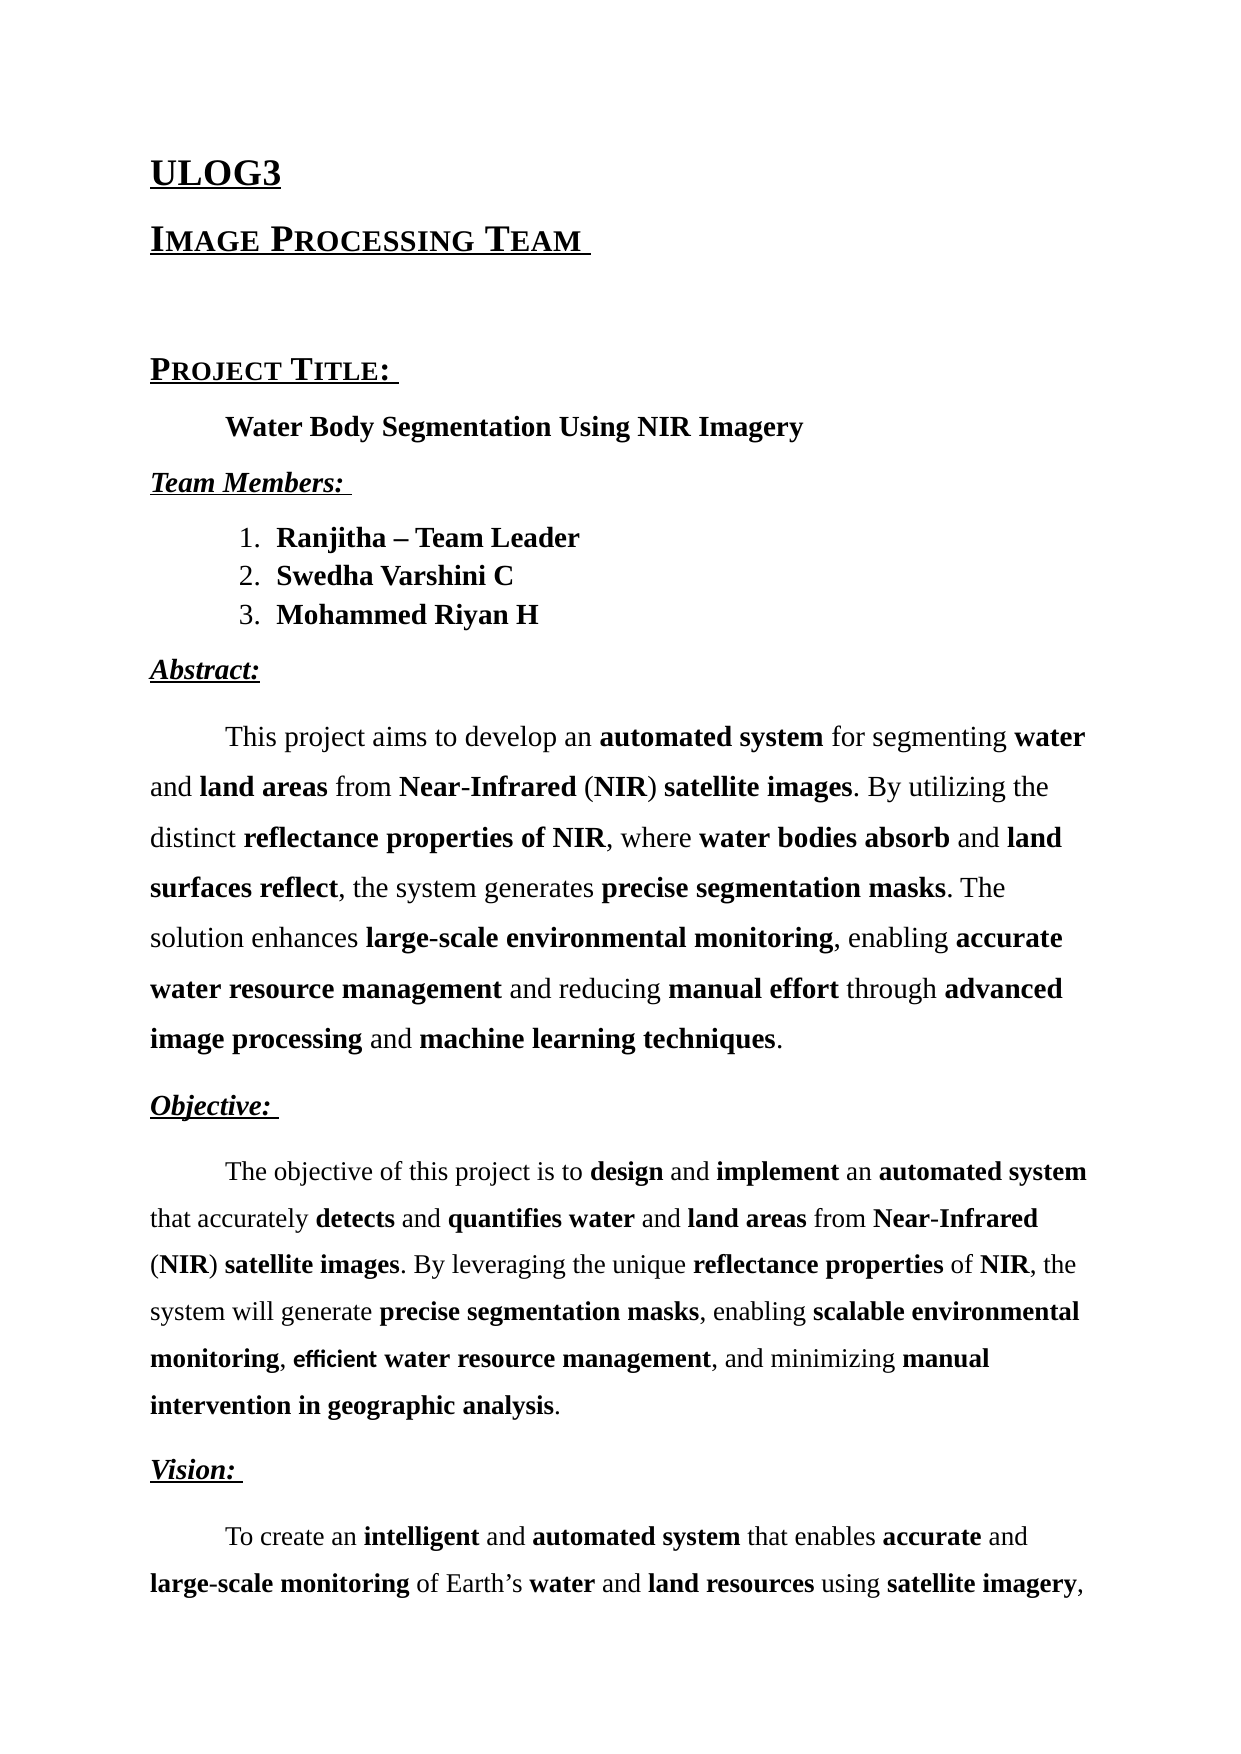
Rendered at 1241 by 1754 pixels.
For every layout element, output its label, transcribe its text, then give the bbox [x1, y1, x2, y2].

list Swedha Varshini C [239, 558, 1090, 592]
text This project aims to develop an automated system for segmenting water and land areas from Near-Infrared (NIR) satellite images. By utilizing the distinct reflectance properties of NIR, where water bodies absorb and land surfaces reflect, the system generates precise segmentation masks. The solution enhances large-scale environmental monitoring, enabling accurate water resource management and reducing manual effort through advanced image processing and machine learning techniques. [150, 719, 1090, 1054]
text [150, 1520, 1090, 1598]
list Ranjitha – Team Leader [239, 520, 1090, 553]
text Vision: [150, 1452, 1090, 1486]
text The objective of this project is to design and implement an automated system that accurately detects and quantifies water and land areas from Near-Infrared (NIR) satellite images. By leveraging the unique reflectance properties of NIR, the system will generate precise segmentation masks, enabling scalable environmental monitoring, efficient water resource management, and minimizing manual intervention in geographic analysis. [150, 1155, 1090, 1420]
text Objective: [150, 1088, 1090, 1122]
text Abstract: [150, 652, 1090, 686]
list Mohammed Riyan H [239, 597, 1090, 631]
text Team Members: [150, 465, 1090, 498]
text Image Processing Team [150, 216, 1090, 259]
text Project Title: [150, 349, 1090, 387]
text ULOG3 [150, 150, 1090, 193]
text Water Body Segmentation Using NIR Imagery [150, 409, 1090, 443]
